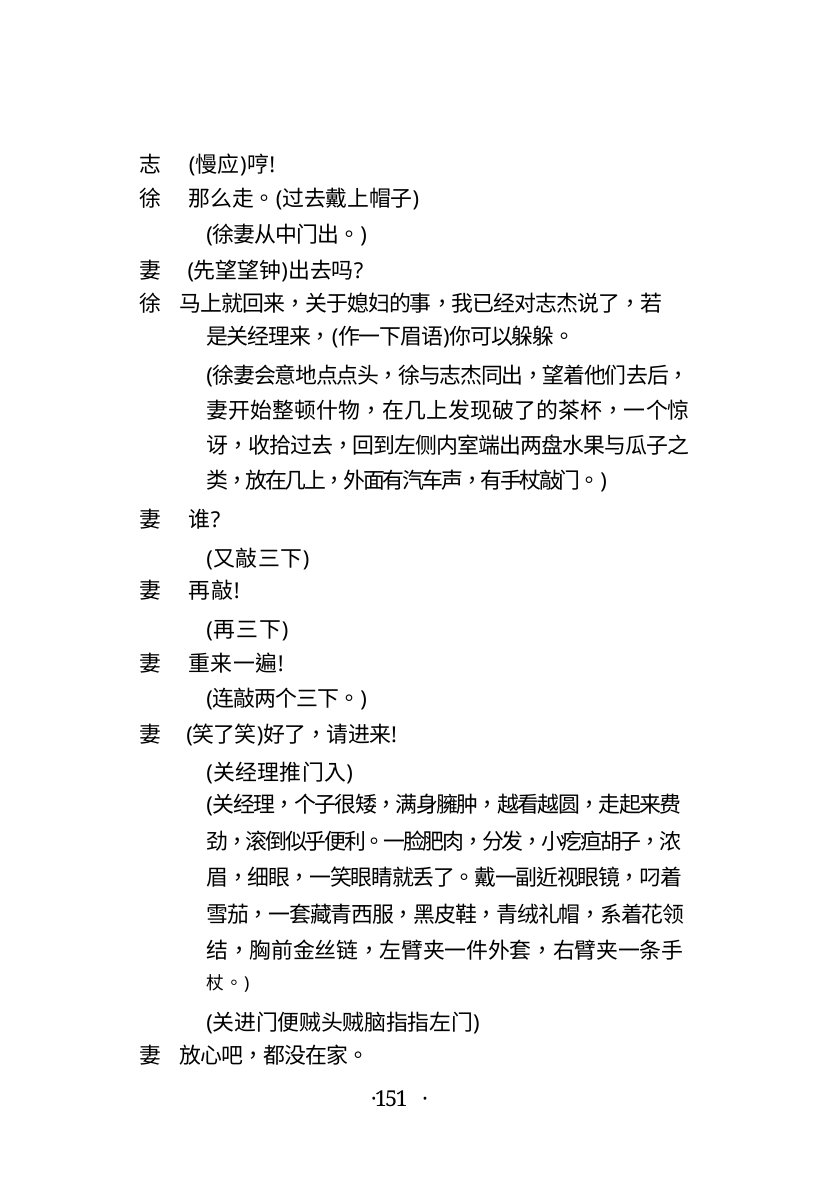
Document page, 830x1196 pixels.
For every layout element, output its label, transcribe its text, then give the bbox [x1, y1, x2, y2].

text 志 (慢应)哼! [139, 150, 705, 178]
text (关进门便贼头贼脑指指左门) 妻 放心吧，都没在家。 [139, 1007, 488, 1070]
text 妻 (先望望钟)出去吗? [139, 256, 705, 284]
text 徐 马上就回来，关于媳妇的事，我已经对志杰说了，若 是关经理来，(作一下眉语)你可以躲躲。 [139, 288, 683, 351]
text (徐妻从中门出。) [206, 220, 705, 247]
text (再三下) 妻 重来一遍! [139, 613, 305, 678]
text 徐 那么走。(过去戴上帽子) [139, 184, 705, 212]
text (关经理推门入) [206, 758, 705, 786]
text (又敲三下) 妻 再敲! [139, 543, 319, 604]
text 妻 谁? [139, 505, 705, 533]
text 妻 (笑了笑)好了，请进来! [139, 721, 705, 748]
text (徐妻会意地点点头，徐与志杰同出，望着他们去后， 妻开始整顿什物，在几上发现破了的茶杯，一个惊 讶，收拾过去，回到左侧内室端出两盘水果与瓜子之 类，放在几上，外面有汽车声，有手杖敲门。) [206, 360, 690, 494]
text (关经理，个子很矮，满身臃肿，越看越圆，走起来费 劲，滚倒似乎便利。一脸肥肉，分发，小疙疸胡子，浓 眉，细眼，一笑眼睛就丢了。戴一副近视眼镜，叼着 雪茄，一套藏青西服，黑皮鞋，青绒礼帽，系着花领 结，胸前金丝链，左臂夹一件外套，右臂夹一条手 杖。) [206, 789, 684, 995]
text (连敲两个三下。) [206, 684, 705, 712]
